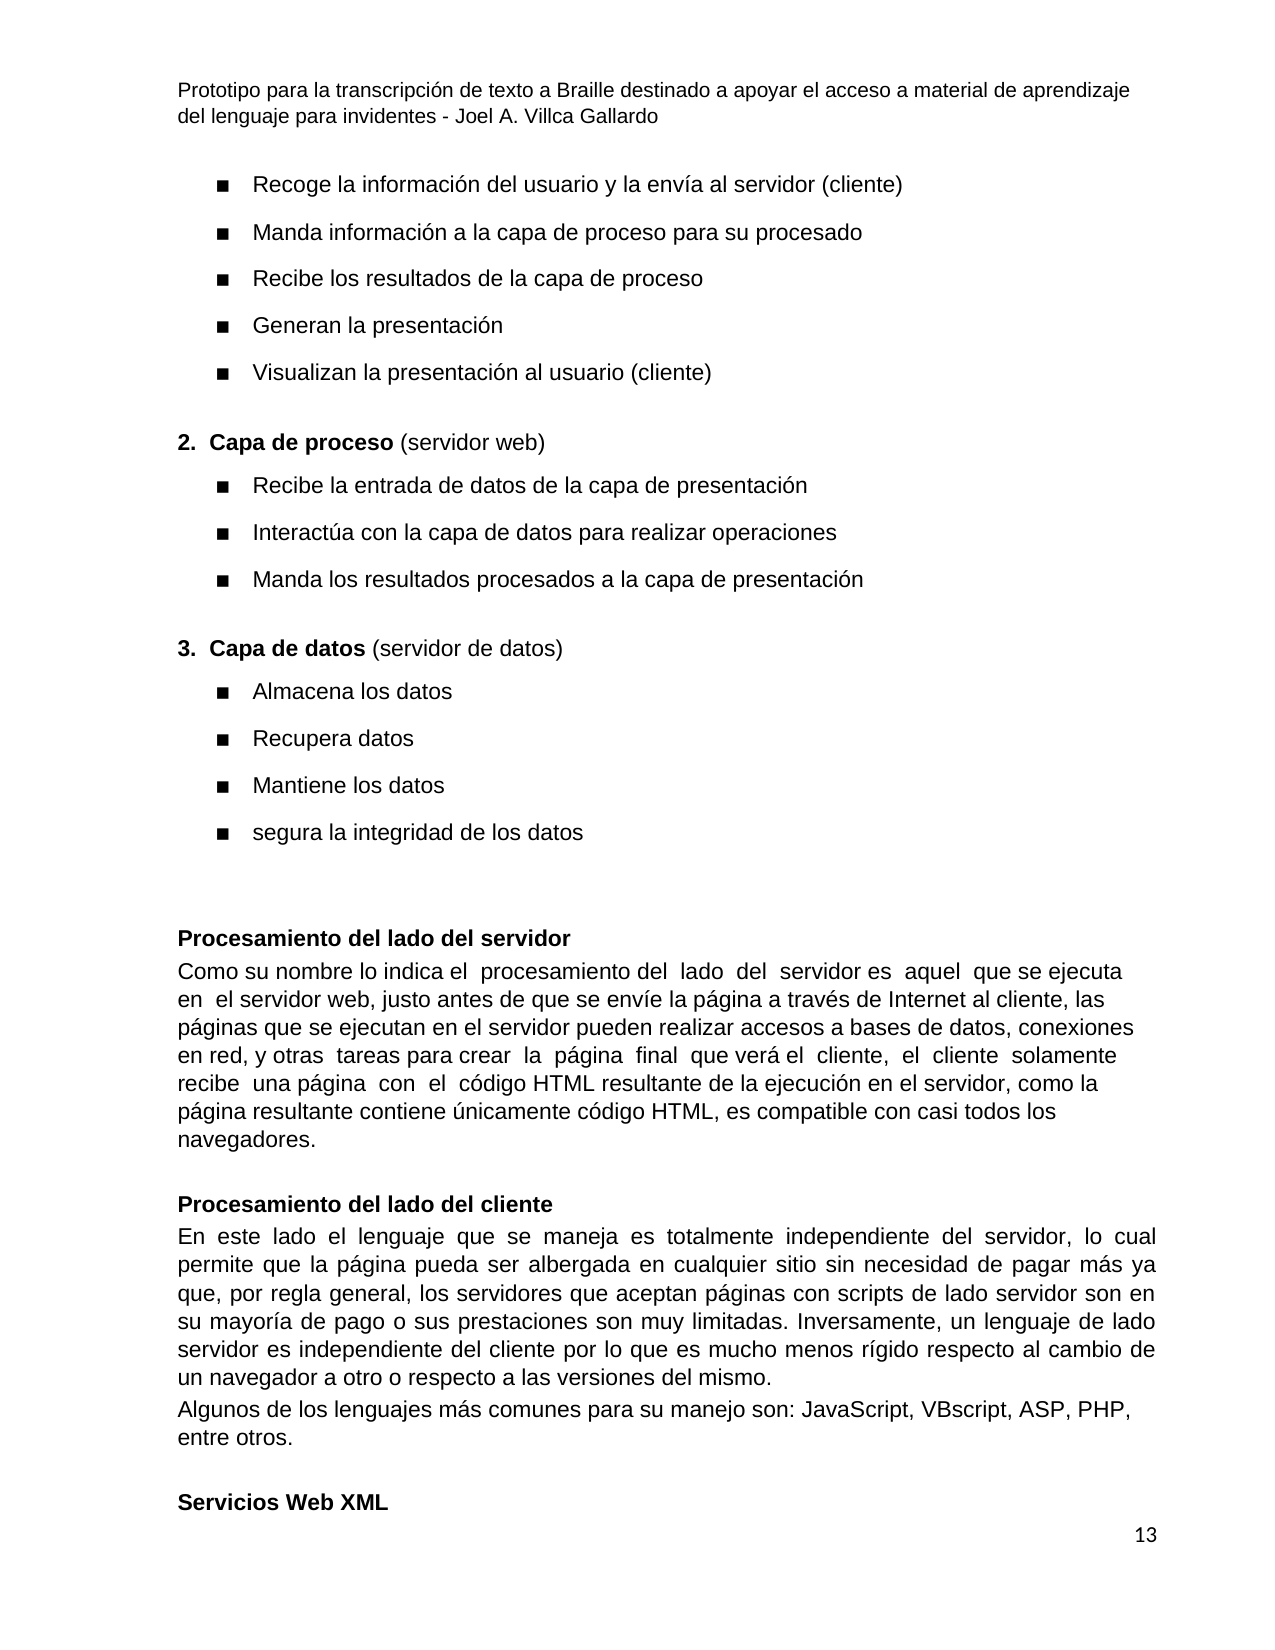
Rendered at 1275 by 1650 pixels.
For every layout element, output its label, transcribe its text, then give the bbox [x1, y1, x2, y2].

list Manda información a la capa de proceso para su procesado [215, 206, 1157, 253]
list Generan la presentación [215, 300, 1157, 347]
text Procesamiento del lado del servidor [177, 925, 1157, 952]
list Almacena los datos [215, 665, 1157, 712]
list Manda los resultados procesados a la capa de presentación [215, 553, 1157, 600]
text Procesamiento del lado del cliente [177, 1191, 1157, 1217]
text 2. Capa de proceso (servidor web) [177, 428, 1157, 455]
text Como su nombre lo indica el procesamiento del lado del servidor es aquel que se ejecuta en el servidor web, justo antes de que se envíe la página a través de Internet al cliente, las páginas que se ejecutan en el servidor pueden realizar accesos a bases de datos, conexiones en red, y otras tareas para crear la página final que verá el cliente, el cliente solamente recibe una página con el código HTML resultante de la ejecución en el servidor, como la página resultante contiene únicamente código HTML, es compatible con casi todos los navegadores. [177, 958, 1157, 1153]
list Interactúa con la capa de datos para realizar operaciones [215, 506, 1157, 553]
list segura la integridad de los datos [215, 806, 1157, 853]
list Recibe la entrada de datos de la capa de presentación [215, 459, 1157, 506]
list Recoge la información del usuario y la envía al servidor (cliente) [215, 159, 1157, 206]
text En este lado el lenguaje que se maneja es totalmente independiente del servidor, lo cual permite que la página pueda ser albergada en cualquier sitio sin necesidad de pagar más ya que, por regla general, los servidores que aceptan páginas con scripts de lado servidor son en su mayoría de pago o sus prestaciones son muy limitadas. Inversamente, un lenguaje de lado servidor es independiente del cliente por lo que es mucho menos rígido respecto al cambio de un navegador a otro o respecto a las versiones del mismo. [177, 1223, 1157, 1390]
text 3. Capa de datos (servidor de datos) [177, 635, 1157, 661]
list Recibe los resultados de la capa de proceso [215, 253, 1157, 300]
list Recupera datos [215, 712, 1157, 759]
list Visualizan la presentación al usuario (cliente) [215, 347, 1157, 394]
text Servicios Web XML [177, 1489, 1157, 1515]
text Algunos de los lenguajes más comunes para su manejo son: JavaScript, VBscript, ASP, PHP, entre otros. [177, 1396, 1157, 1451]
list Mantiene los datos [215, 759, 1157, 806]
